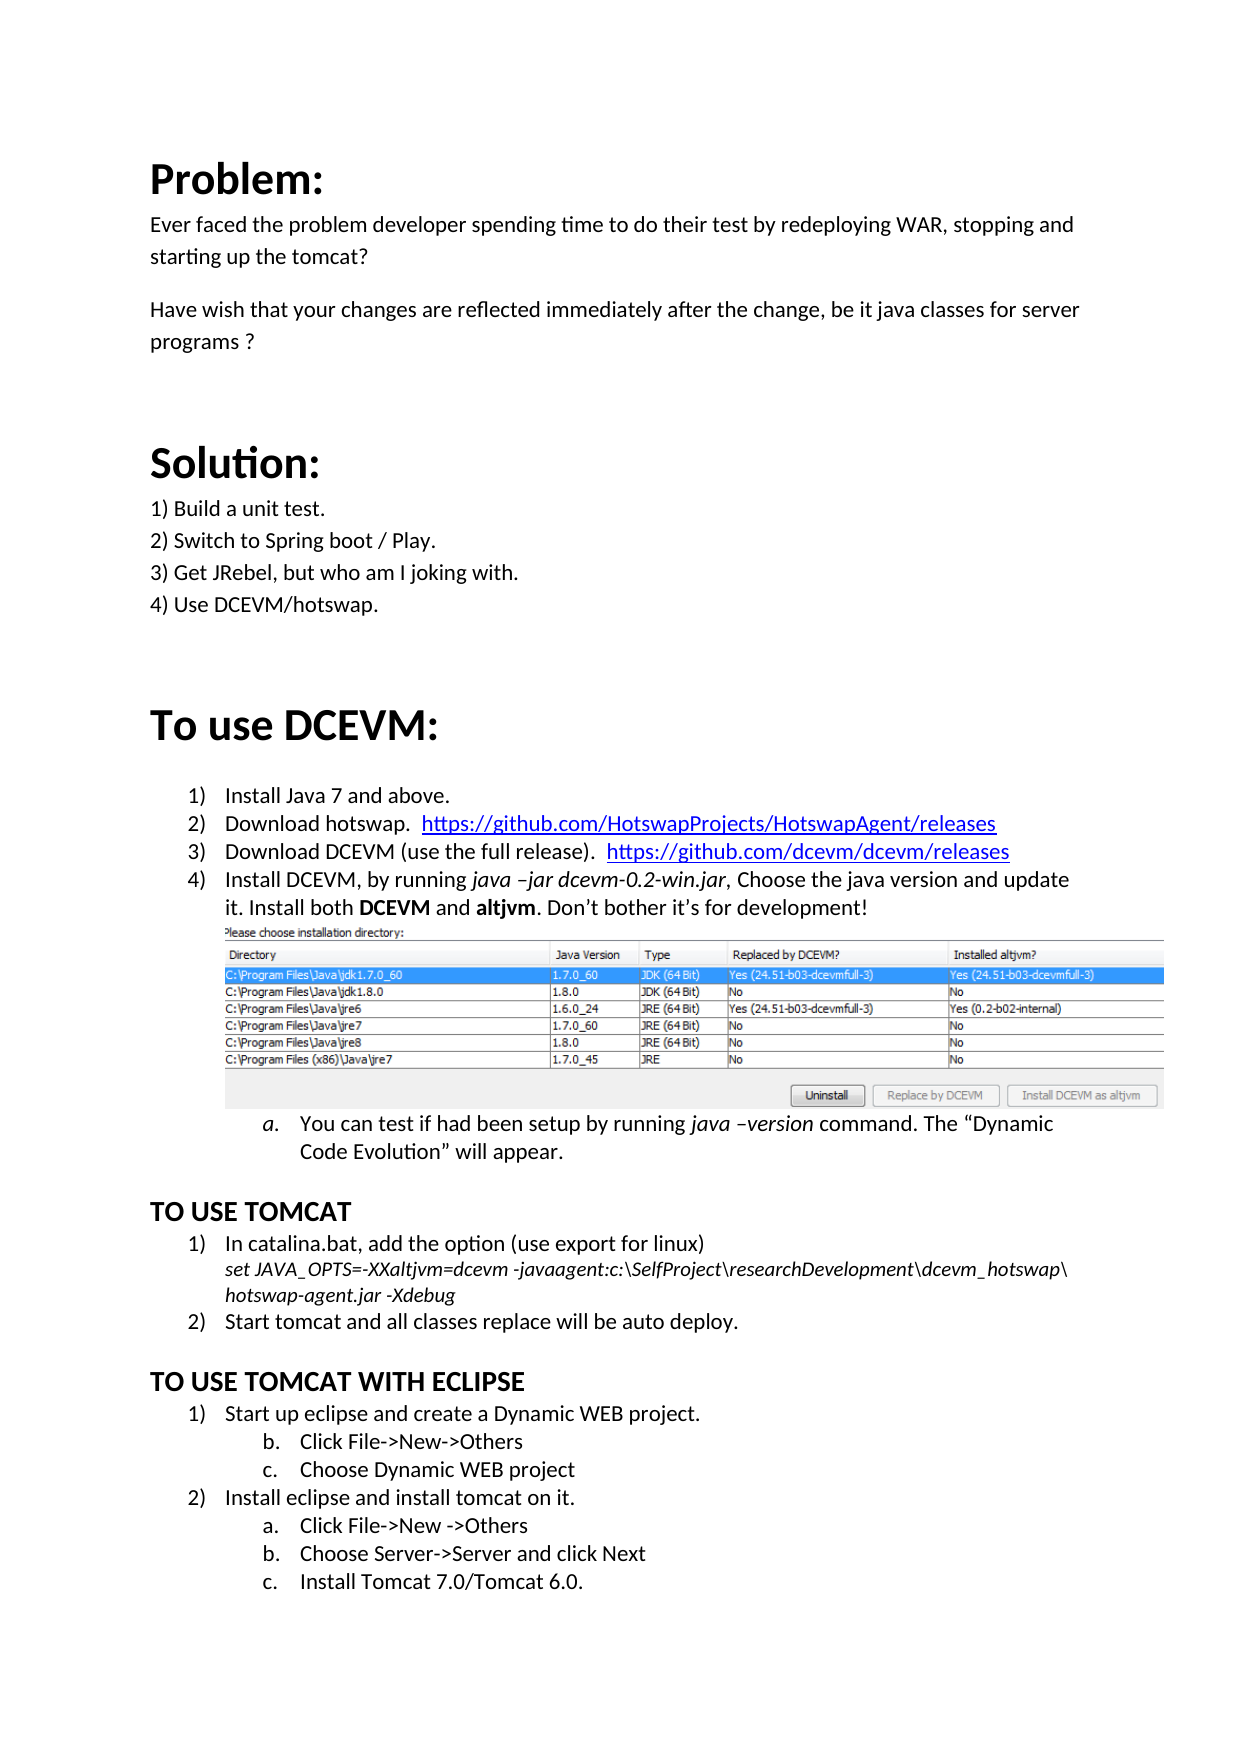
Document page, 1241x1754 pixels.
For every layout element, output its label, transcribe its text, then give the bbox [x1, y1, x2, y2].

text set JAVA_OPTS=-XXaltjvm=dcevm -javaagent:c:\SelfProject\researchDevelopment\dcevm_hotswap\hotswap-agent.jar -Xdebug [225, 1257, 1090, 1307]
list Start tomcat and all classes replace will be auto deploy. [187, 1307, 1090, 1336]
text TO USE TOMCAT [150, 1193, 1090, 1229]
list Install eclipse and install tomcat on it. [187, 1483, 1090, 1511]
list Start up eclipse and create a Dynamic WEB project. [187, 1399, 1090, 1427]
list In catalina.bat, add the option (use export for linux) [187, 1229, 1090, 1257]
list Install Java 7 and above. [187, 781, 1090, 809]
text To use DCEVM: [150, 696, 1090, 752]
list Choose Server->Server and click Next [262, 1539, 1090, 1567]
list Download hotswap. https://github.com/HotswapProjects/HotswapAgent/releases [187, 809, 1090, 837]
list Install Tomcat 7.0/Tomcat 6.0. [262, 1567, 1090, 1595]
picture [225, 921, 1164, 1109]
list Install DCEVM, by running java –jar dcevm-0.2-win.jar, Choose the java version and update it. Install both DCEVM and altjvm. Don’t bother it’s for development! [187, 865, 1090, 921]
text Solution: 1) Build a unit test. 2) Switch to Spring boot / Play. 3) Get JRebel, but who am I joking with. 4) Use DCEVM/hotswap. [150, 433, 1090, 618]
list Click File->New->Others [262, 1427, 1090, 1455]
list Click File->New ->Others [262, 1511, 1090, 1539]
list Choose Dynamic WEB project [262, 1455, 1090, 1483]
list You can test if had been setup by running java –version command. The “Dynamic Code Evolution” will appear. [262, 1109, 1090, 1165]
text TO USE TOMCAT WITH ECLIPSE [150, 1363, 1090, 1399]
text Have wish that your changes are reflected immediately after the change, be it java classes for server programs ? [150, 295, 1090, 356]
text Problem: Ever faced the problem developer spending time to do their test by redeploying WAR, stopping and starting up the tomcat? [150, 150, 1090, 270]
list Download DCEVM (use the full release). https://github.com/dcevm/dcevm/releases [187, 837, 1090, 865]
